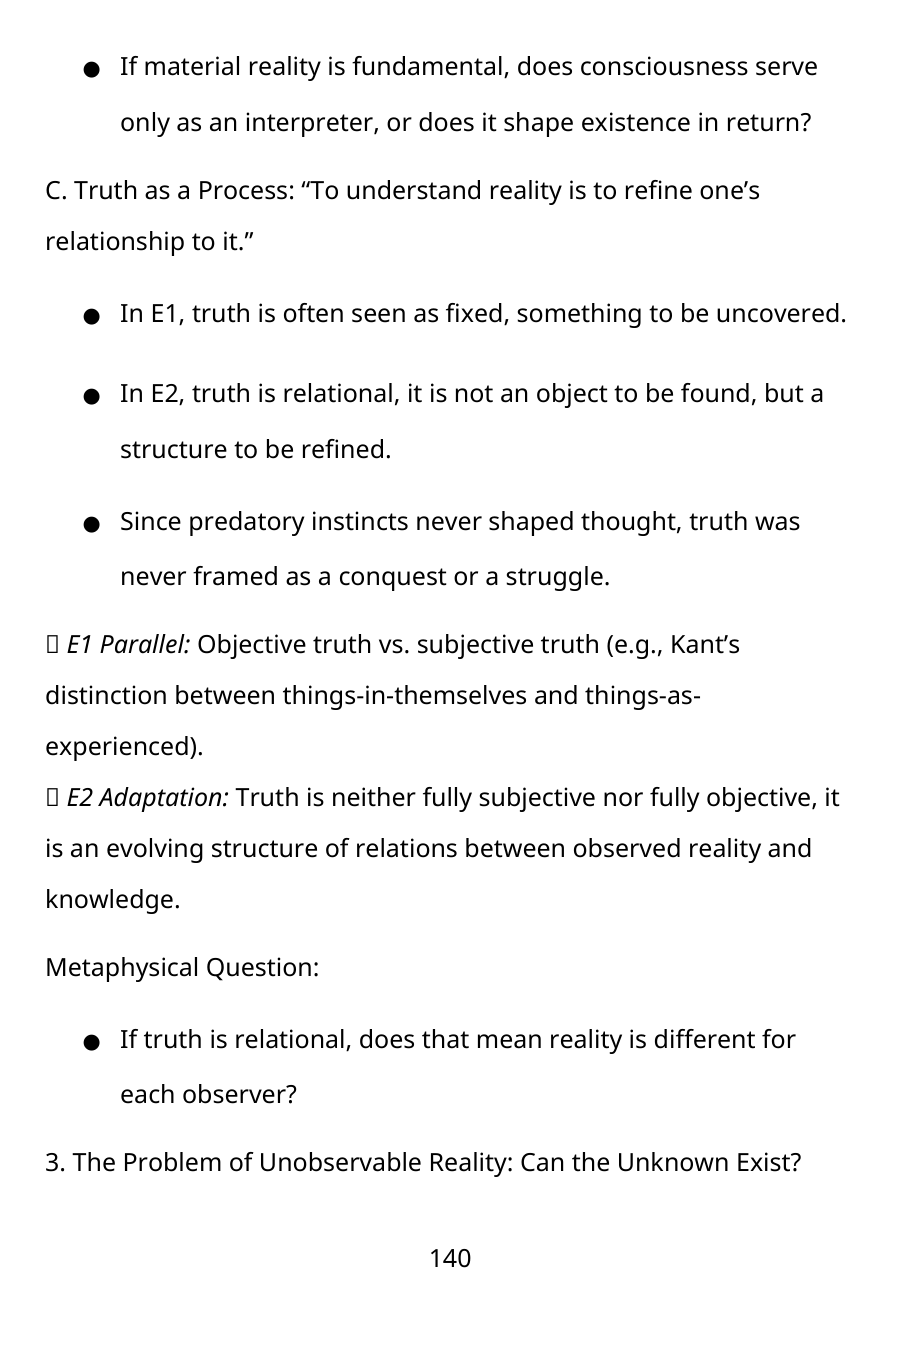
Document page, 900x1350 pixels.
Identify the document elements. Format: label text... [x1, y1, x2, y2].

list If truth is relational, does that mean reality is different for each observer? [82, 1017, 855, 1111]
list Since predatory instincts never shaped thought, truth was never framed as a conquest or a struggle. [82, 499, 855, 593]
text 🔹 E1 Parallel: Objective truth vs. subjective truth (e.g., Kant’s distinction between things-in-themselves and things-as-experienced). 🔹 E2 Adaptation: Truth is neither fully subjective nor fully objective, it is an evolving structure of relations between observed reality and knowledge. [45, 627, 855, 916]
text 3. The Problem of Unobservable Reality: Can the Unknown Exist? [45, 1145, 855, 1179]
text C. Truth as a Process: “To understand reality is to refine one’s relationship to it.” [45, 172, 855, 257]
list In E1, truth is often seen as fixed, something to be uncovered. [82, 291, 855, 334]
list In E2, truth is relational, it is not an object to be found, but a structure to be refined. [82, 372, 855, 466]
list If material reality is fundamental, does consciousness serve only as an interpreter, or does it shape existence in return? [82, 45, 855, 139]
text Metaphysical Question: [45, 949, 855, 984]
